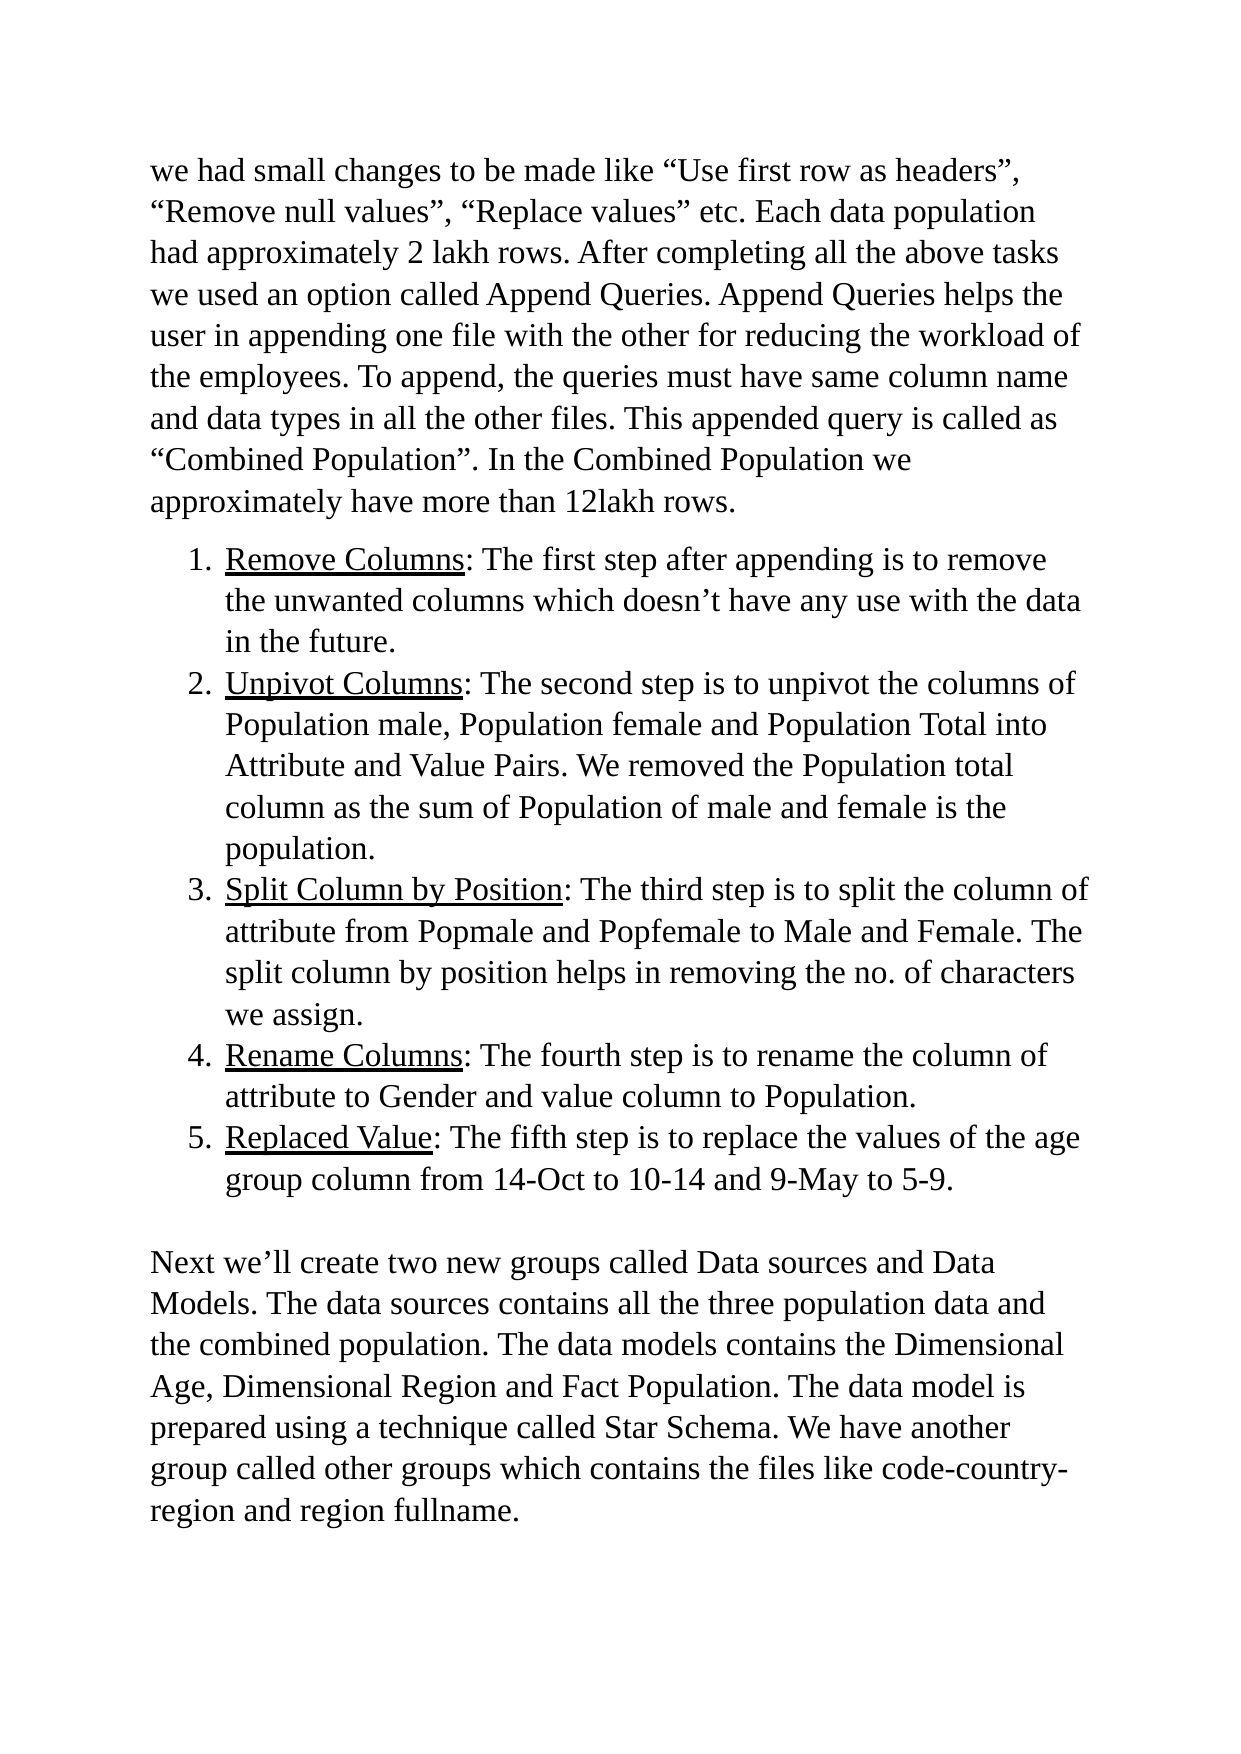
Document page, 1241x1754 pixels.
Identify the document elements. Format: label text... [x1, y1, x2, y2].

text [150, 150, 1090, 519]
list Next we’ll create two new groups called Data sources and Data Models. The data sources contains all the three population data and the combined population. The data models contains the Dimensional Age, Dimensional Region and Fact Population. The data model is prepared using a technique called Star Schema. We have another group called other groups which contains the files like code-country-region and region fullname. [150, 1242, 1090, 1528]
list Replaced Value: The fifth step is to replace the values of the age group column from 14-Oct to 10-14 and 9-May to 5-9. [187, 1118, 1090, 1197]
list Split Column by Position: The third step is to split the column of attribute from Popmale and Popfemale to Male and Female. The split column by position helps in removing the no. of characters we assign. [187, 870, 1090, 1032]
list Unpivot Columns: The second step is to unpivot the columns of Population male, Population female and Population Total into Attribute and Value Pairs. We removed the Population total column as the sum of Population of male and female is the population. [187, 663, 1090, 867]
list Rename Columns: The fourth step is to rename the column of attribute to Gender and value column to Population. [187, 1035, 1090, 1115]
list Remove Columns: The first step after appending is to remove the unwanted columns which doesn’t have any use with the data in the future. [187, 539, 1090, 660]
